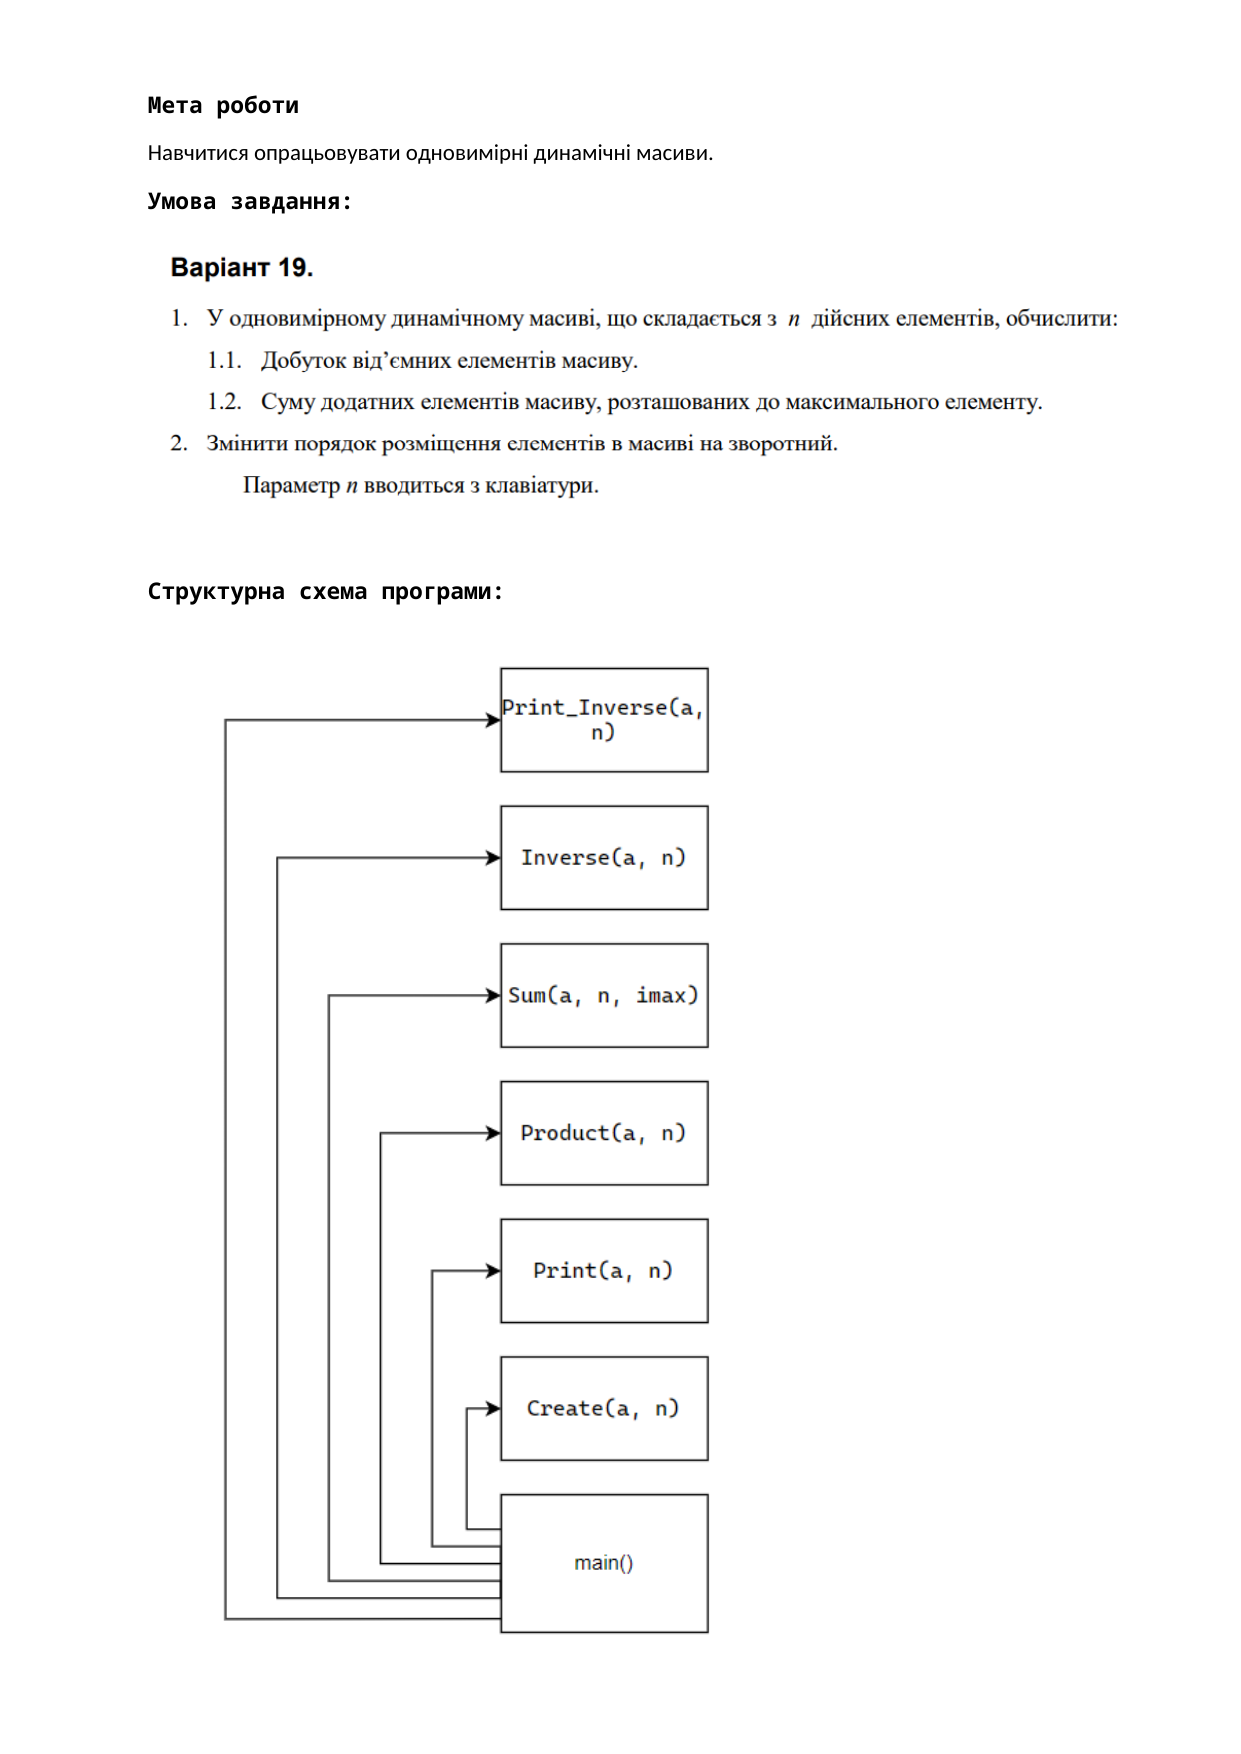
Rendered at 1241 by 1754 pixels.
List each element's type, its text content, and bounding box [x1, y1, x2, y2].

picture [147, 624, 789, 1647]
text Мета роботи [148, 88, 1152, 120]
text Структурна схема програми: [148, 575, 1152, 606]
picture [147, 234, 1152, 507]
text Умова завдання: [148, 185, 1152, 216]
text Навчитися опрацьовувати одновимірні динамічні масиви. [148, 138, 1152, 166]
